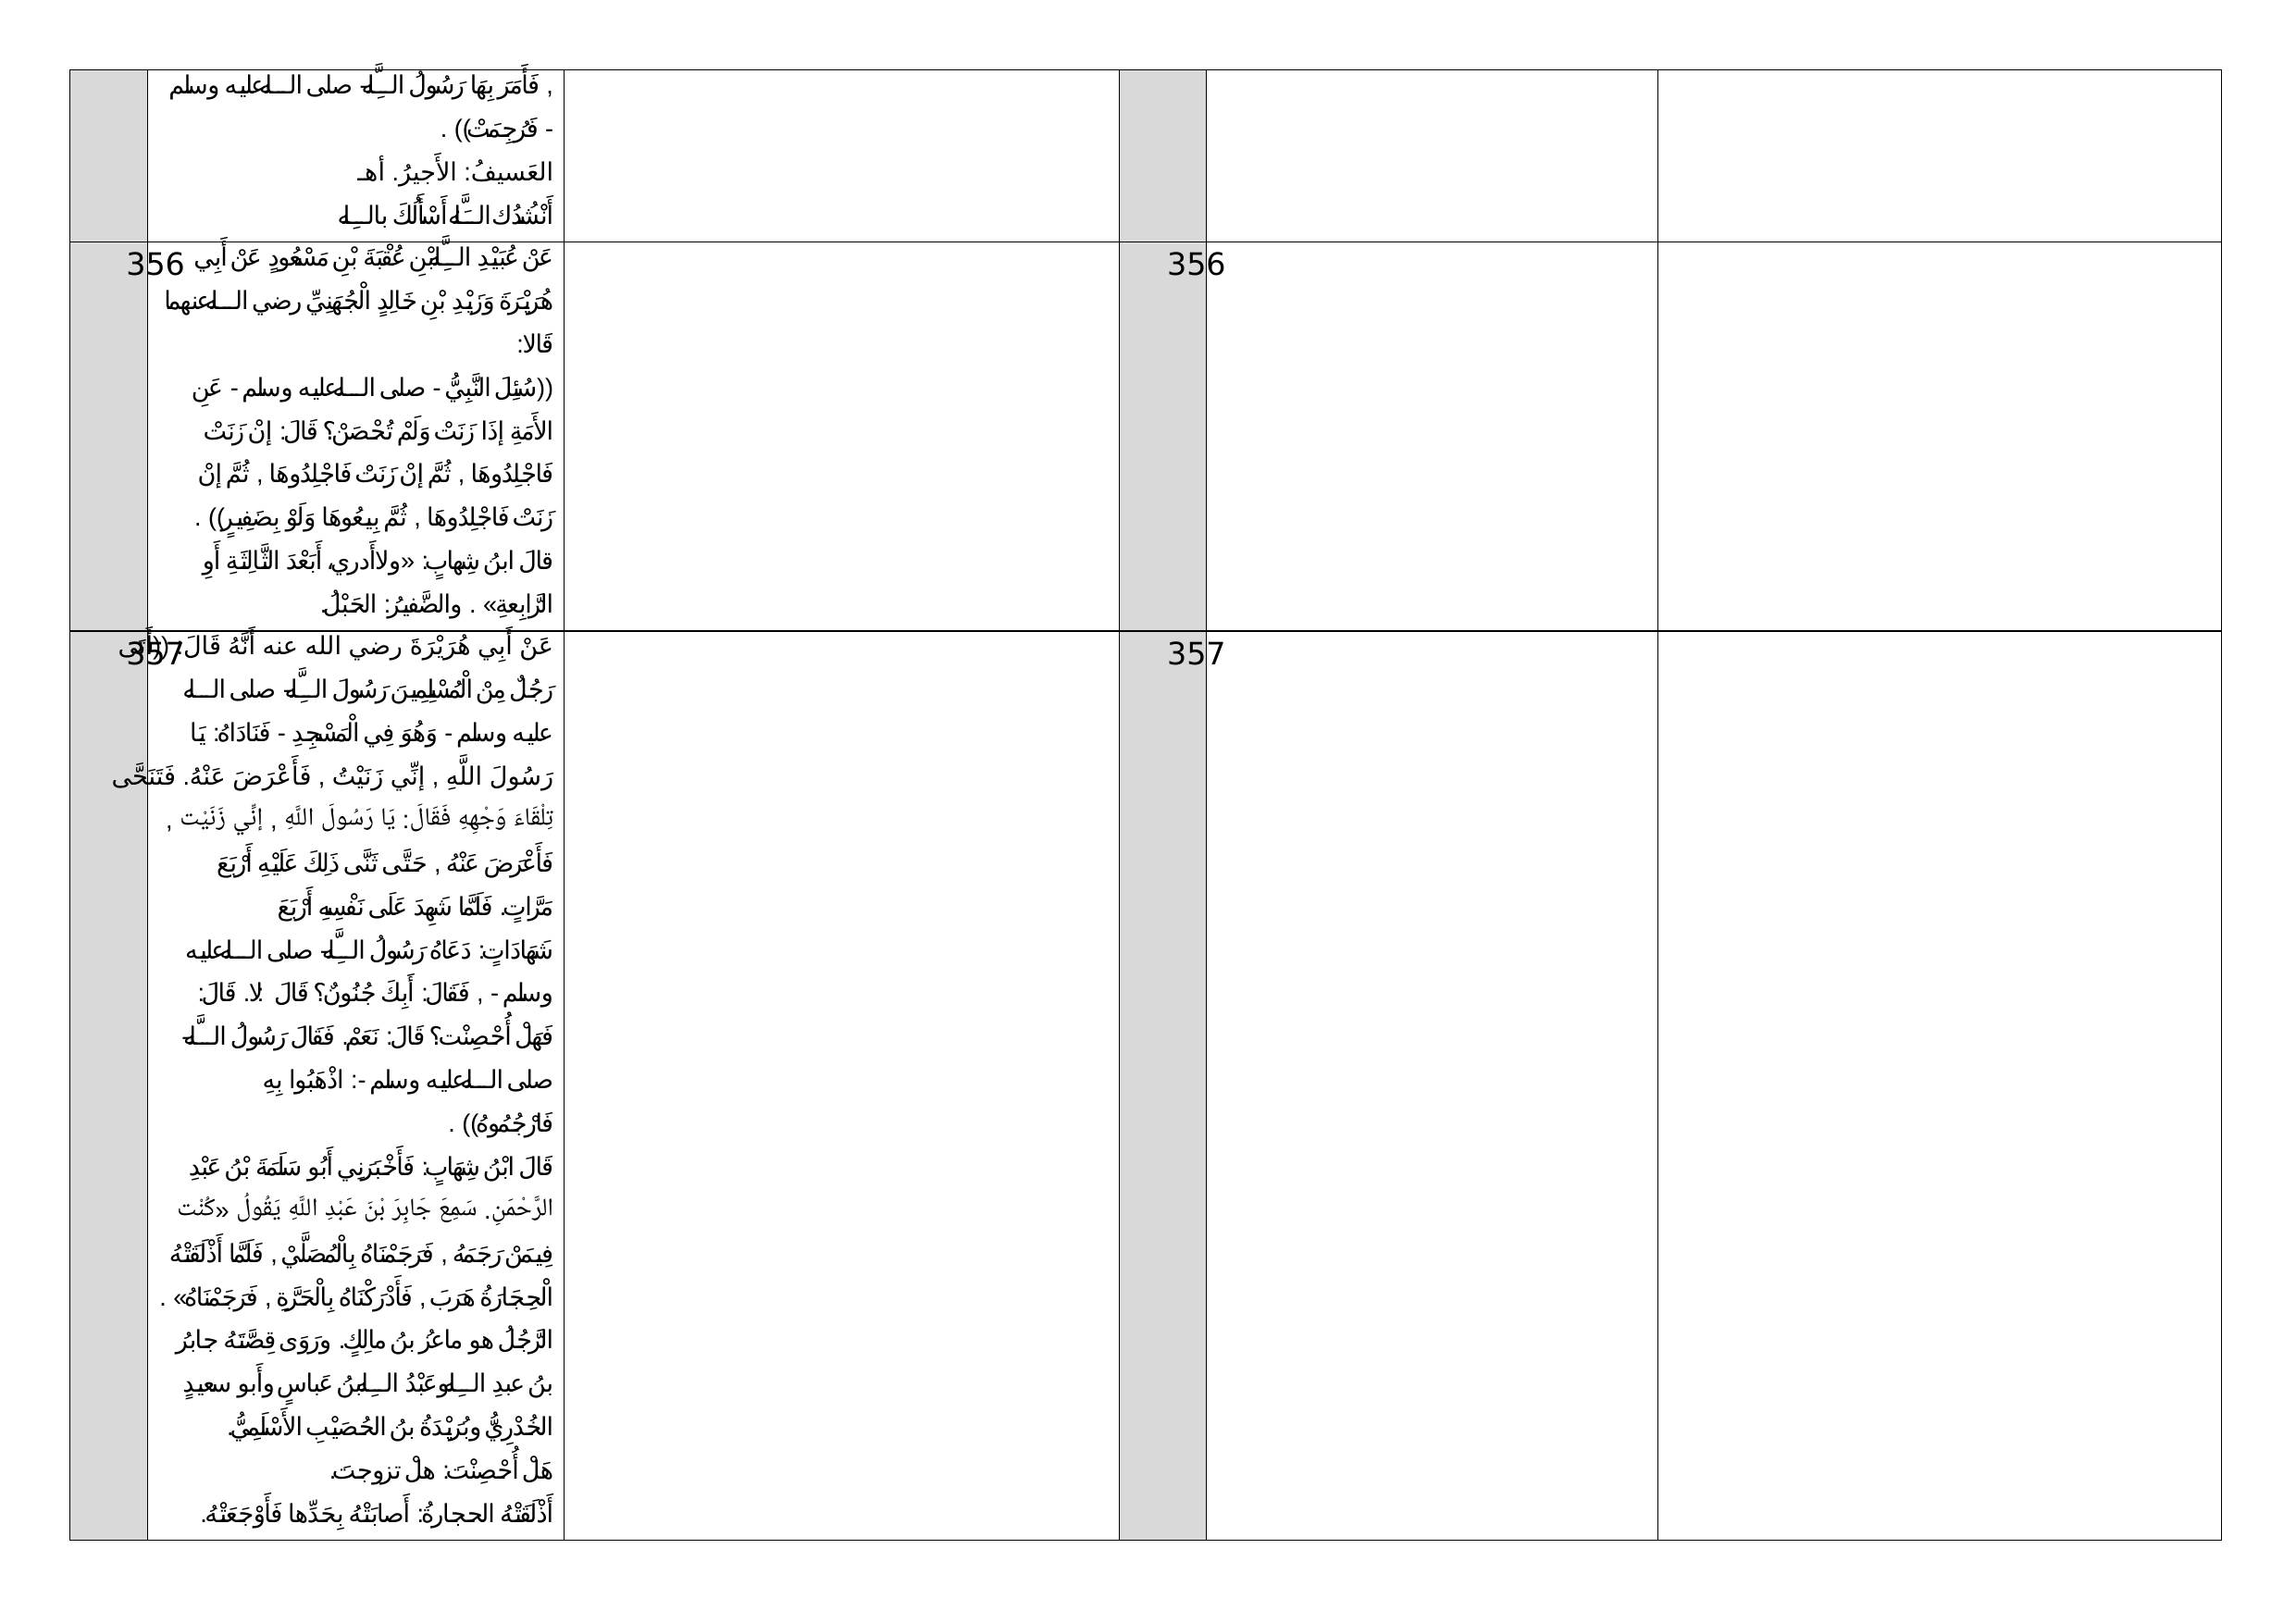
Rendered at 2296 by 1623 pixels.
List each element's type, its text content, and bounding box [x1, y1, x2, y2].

table_cell [1207, 242, 1657, 630]
table_cell [565, 70, 1119, 242]
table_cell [148, 70, 564, 242]
table_cell عَنْ عُبَيْدِ اللَّهِ بْنِ عُقْبَةَ بْنِ مَسْعُودٍ عَنْ أَبِي هُرَيْرَةَ وَزَيْدِ بْنِ خَالِدٍ الْجُهَنِيِّ رضي الله عنهما قَالا: ((سُئِلَ النَّبِيُّ - صلى الله عليه وسلم - عَنِ الأَمَةِ إذَا زَنَتْ وَلَمْ تُحْصَنْ؟ قَالَ: إنْ زَنَتْ فَاجْلِدُوهَا , ثُمَّ إنْ زَنَتْ فَاجْلِدُوهَا , ثُمَّ إنْ زَنَتْ فَاجْلِدُوهَا , ثُمَّ بِيعُوهَا وَلَوْ بِضَفِيرٍ)) . قالَ ابنُ شِهابٍ: «ولاأَدري، أَبَعْدَ الثَّالِثَةِ أَوِ الرَّابِعةِ» . والضَّفيرُ: الحَبْلُ. [148, 242, 564, 630]
table_cell [70, 632, 147, 1540]
table_cell [70, 242, 147, 630]
table_cell [565, 242, 1119, 630]
table_cell [1207, 632, 1657, 1540]
table_cell [1658, 632, 2221, 1540]
table_cell [70, 70, 147, 242]
table_cell عَنْ أَبِي هُرَيْرَةَ رضي الله عنه أَنَّهُ قَالَ: ((أَتَى رَجُلٌ مِنْ الْمُسْلِمِينَ رَسُولَ اللَّهِ - صلى الله عليه وسلم - وَهُوَ فِي الْمَسْجِدِ - فَنَادَاهُ: يَا رَسُولَ اللَّهِ , إنِّي زَنَيْتُ , فَأَعْرَضَ عَنْهُ. فَتَنَحَّى تِلْقَاءَ وَجْهِهِ فَقَالَ: يَا رَسُولَ اللَّهِ , إنِّي زَنَيْت , فَأَعْرَضَ عَنْهُ , حَتَّى ثَنَّى ذَلِكَ عَلَيْهِ أَرْبَعَ مَرَّاتٍ. فَلَمَّا شَهِدَ عَلَى نَفْسِهِ أَرْبَعَ شَهَادَاتٍ: دَعَاهُ رَسُولُ اللَّهِ - صلى الله عليه وسلم - , فَقَالَ: أَبِكَ جُنُونٌ؟ قَالَ: لا. قَالَ: فَهَلْ أُحْصِنْت؟ قَالَ: نَعَمْ. فَقَالَ رَسُولُ اللَّه - صلى الله عليه وسلم -: اذْهَبُوا بِهِ فَارْجُمُوهُ)) . قَالَ ابْنُ شِهَابٍ: فَأَخْبَرَنِي أَبُو سَلَمَةَ بْنُ عَبْدِ الرَّحْمَنِ. سَمِعَ جَابِرَ بْنَ عَبْدِ اللَّهِ يَقُولُ «كُنْت فِيمَنْ رَجَمَهُ , فَرَجَمْنَاهُ بِالْمُصَلَّيْ , فَلَمَّا أَذْلَقَتْهُ الْحِجَارَةُ هَرَبَ , فَأَدْرَكْنَاهُ بِالْحَرَّةِ , فَرَجَمْنَاهُ» . الرَّجُلُ هو ماعزُ بنُ مالِكٍ. ورَوَى قِصَّتَهُ جابرُ بنُ عبدِ اللهِ وعَبْدُ اللهِ بنُ عَباسٍ وأَبو سعيدٍ الخُدْرِيُّ وبُرَيْدَةُ بنُ الحُصَيْبِ الأَسْلَمِيُّ. هَلْ أُحْصِنْتَ: هلْ تزوجتَ. أَذْلَقَتْهُ الحجارةُ: أَصابَتْهُ بِحَدِّها فَأَوْجَعَتْهُ. [148, 632, 564, 1540]
table_cell [1658, 70, 2221, 242]
table_cell [1207, 70, 1657, 242]
table_cell [1658, 242, 2221, 630]
table_cell [565, 632, 1119, 1540]
table_cell [1120, 632, 1206, 1540]
table_cell [1120, 70, 1206, 242]
table_cell [1120, 242, 1206, 630]
